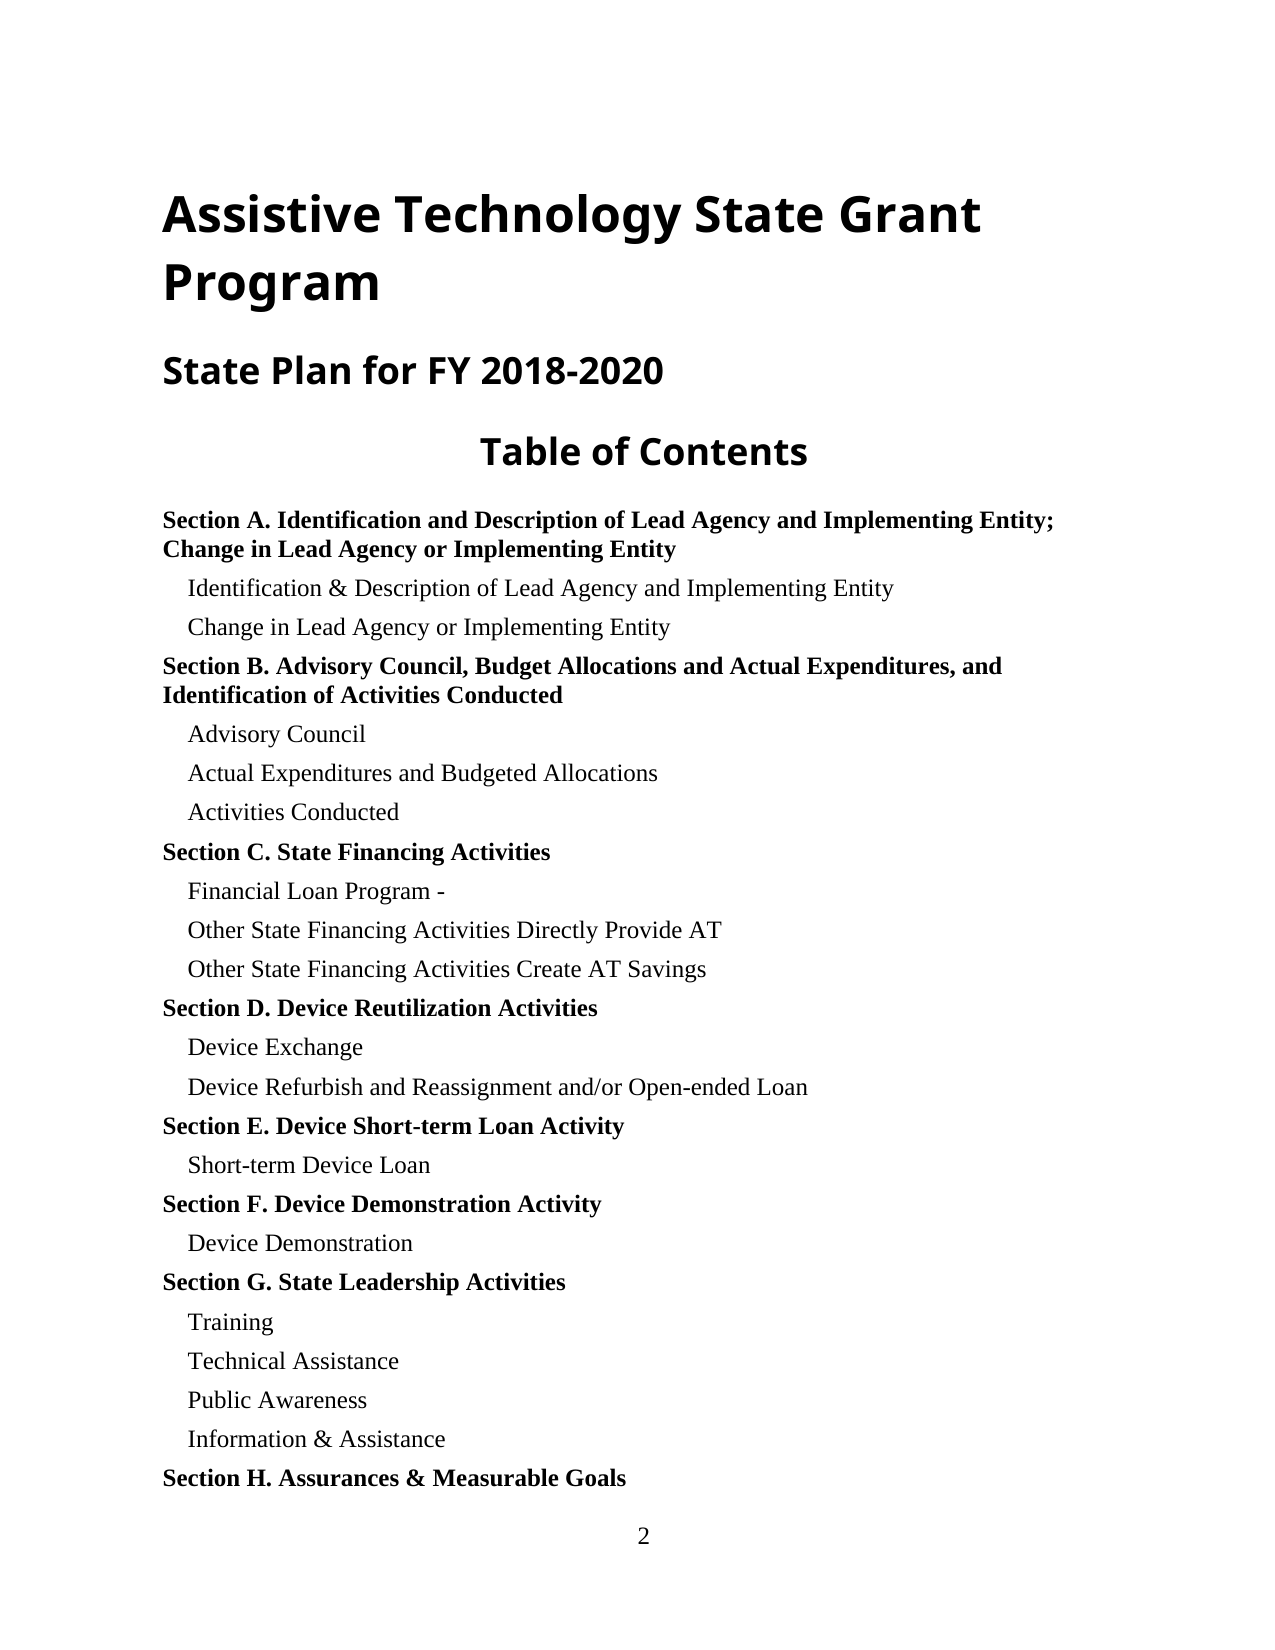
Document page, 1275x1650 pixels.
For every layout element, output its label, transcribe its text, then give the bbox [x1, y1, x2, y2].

text Actual Expenditures and Budgeted Allocations [187, 758, 1125, 787]
subtitle Table of Contents [162, 425, 1125, 476]
text Section E. Device Short-term Loan Activity [162, 1111, 1125, 1139]
text Section C. State Financing Activities [162, 837, 1125, 865]
text Training [187, 1307, 1125, 1335]
text Device Refurbish and Reassignment and/or Open-ended Loan [187, 1072, 1125, 1100]
text Section B. Advisory Council, Budget Allocations and Actual Expenditures, and Identification of Activities Conducted [162, 651, 1125, 709]
text Advisory Council [187, 719, 1125, 748]
text Financial Loan Program - [187, 876, 1125, 904]
text Section F. Device Demonstration Activity [162, 1189, 1125, 1218]
text Other State Financing Activities Create AT Savings [187, 954, 1125, 983]
text Change in Lead Agency or Implementing Entity [187, 612, 1125, 641]
text Short-term Device Loan [187, 1150, 1125, 1179]
text Information & Assistance [187, 1424, 1125, 1453]
text Section A. Identification and Description of Lead Agency and Implementing Entity; Change in Lead Agency or Implementing Entity [162, 505, 1125, 562]
text Section G. State Leadership Activities [162, 1267, 1125, 1296]
text Identification & Description of Lead Agency and Implementing Entity [187, 573, 1125, 602]
text Public Awareness [187, 1385, 1125, 1414]
text Other State Financing Activities Directly Provide AT [187, 915, 1125, 944]
text Device Exchange [187, 1032, 1125, 1061]
text State Plan for FY 2018-2020 [162, 344, 1125, 396]
text Device Demonstration [187, 1228, 1125, 1257]
text Activities Conducted [187, 797, 1125, 826]
text Section H. Assurances & Measurable Goals [162, 1463, 1125, 1492]
text Section D. Device Reutilization Activities [162, 993, 1125, 1022]
text Technical Assistance [187, 1346, 1125, 1374]
text Assistive Technology State Grant Program [162, 179, 1125, 315]
